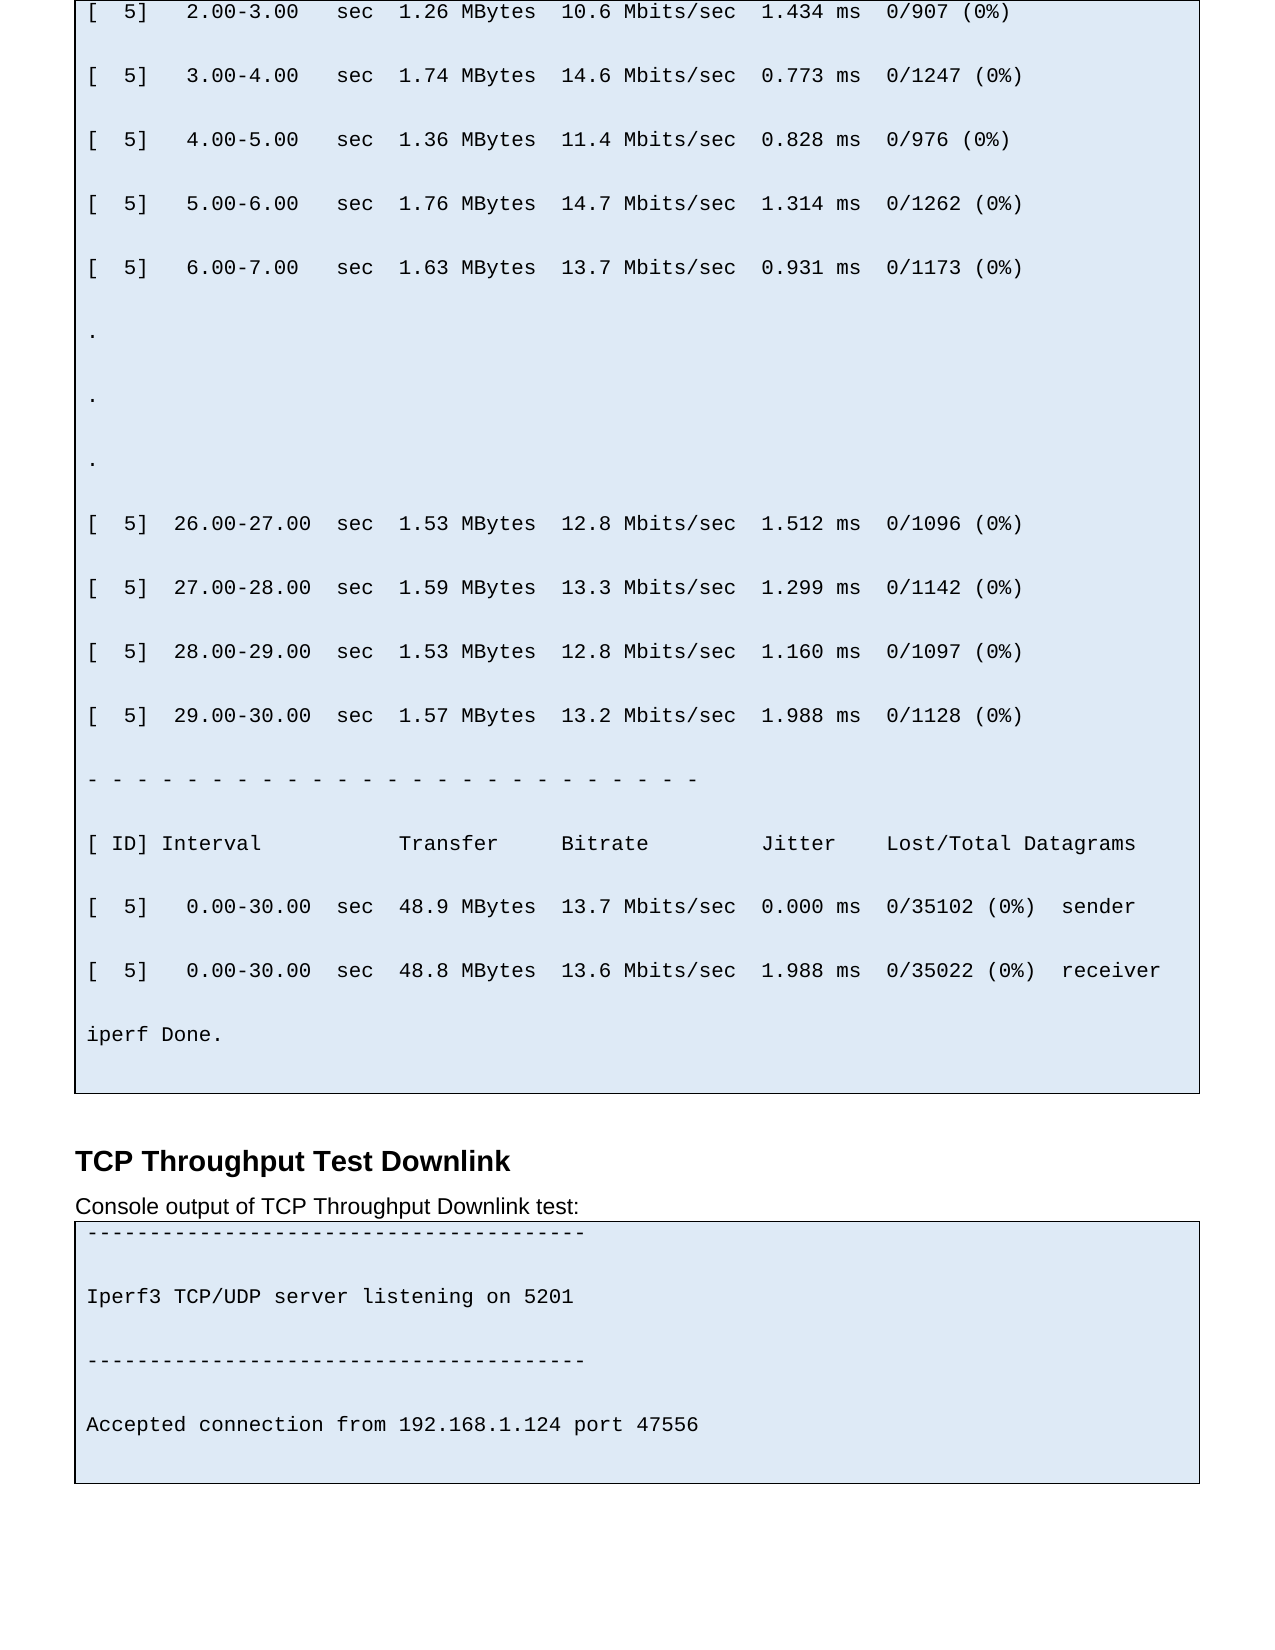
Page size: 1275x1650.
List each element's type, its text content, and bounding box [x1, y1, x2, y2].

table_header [76, 1222, 1199, 1483]
subtitle TCP Throughput Test Downlink [75, 1144, 1200, 1177]
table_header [76, 1, 1199, 1093]
text Console output of TCP Throughput Downlink test: [75, 1193, 1200, 1219]
